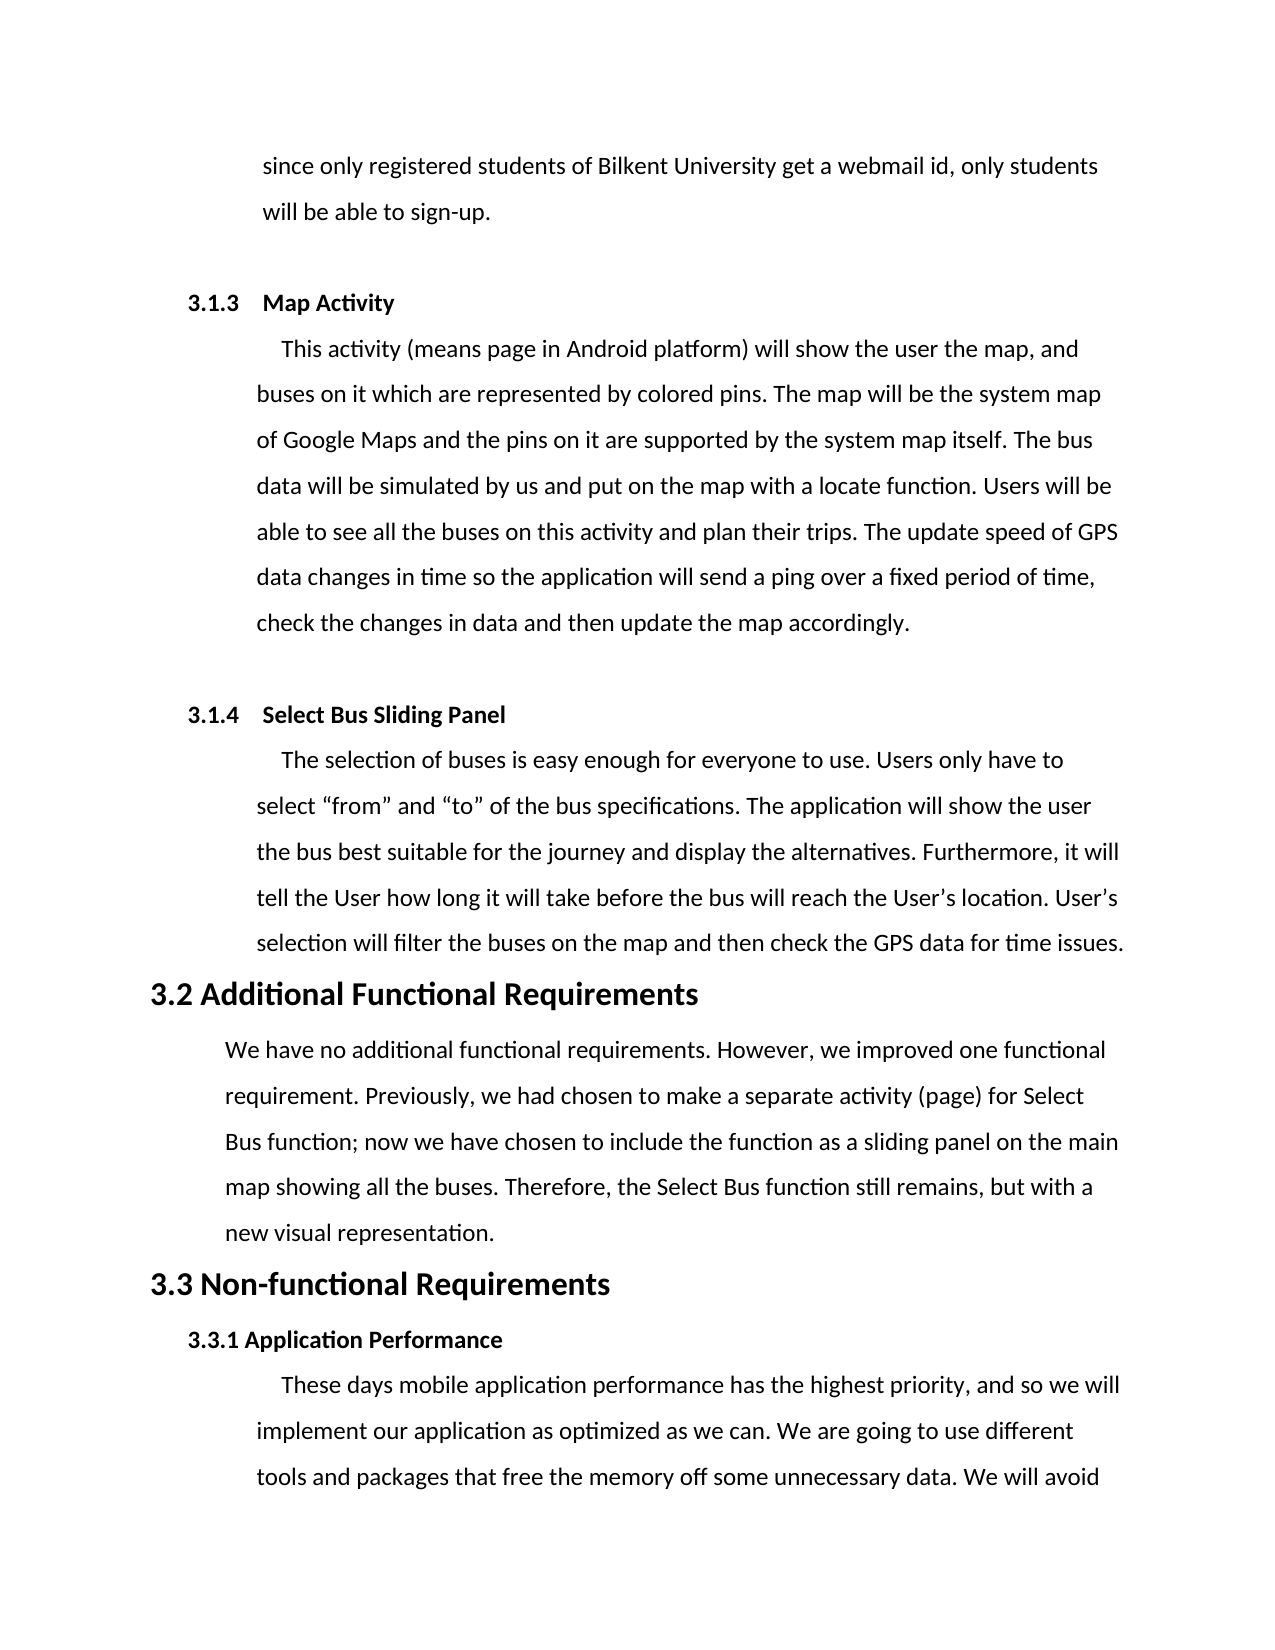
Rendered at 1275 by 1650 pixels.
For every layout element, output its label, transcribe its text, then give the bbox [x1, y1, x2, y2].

list 3.3 Non-functional Requirements [150, 1263, 1125, 1303]
list We have no additional functional requirements. However, we improved one functional requirement. Previously, we had chosen to make a separate activity (page) for Select Bus function; now we have chosen to include the function as a sliding panel on the main map showing all the buses. Therefore, the Select Bus function still remains, but with a new visual representation. [225, 1034, 1125, 1248]
list 3.2 Additional Functional Requirements [150, 973, 1125, 1014]
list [256, 1369, 1125, 1492]
list The selection of buses is easy enough for everyone to use. Users only have to select “from” and “to” of the bus specifications. The application will show the user the bus best suitable for the journey and display the alternatives. Furthermore, it will tell the User how long it will take before the bus will reach the User’s location. User’s selection will filter the buses on the map and then check the GPS data for time issues. [256, 744, 1125, 958]
list This activity (means page in Android platform) will show the user the map, and buses on it which are represented by colored pins. The map will be the system map of Google Maps and the pins on it are supported by the system map itself. The bus data will be simulated by us and put on the map with a locate function. Users will be able to see all the buses on this activity and plan their trips. The update speed of GPS data changes in time so the application will send a ping over a fixed period of time, check the changes in data and then update the map accordingly. [256, 333, 1125, 638]
list 3.3.1 Application Performance [187, 1324, 1125, 1354]
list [262, 150, 1125, 226]
list Map Activity [187, 287, 1125, 318]
list Select Bus Sliding Panel [187, 699, 1125, 729]
